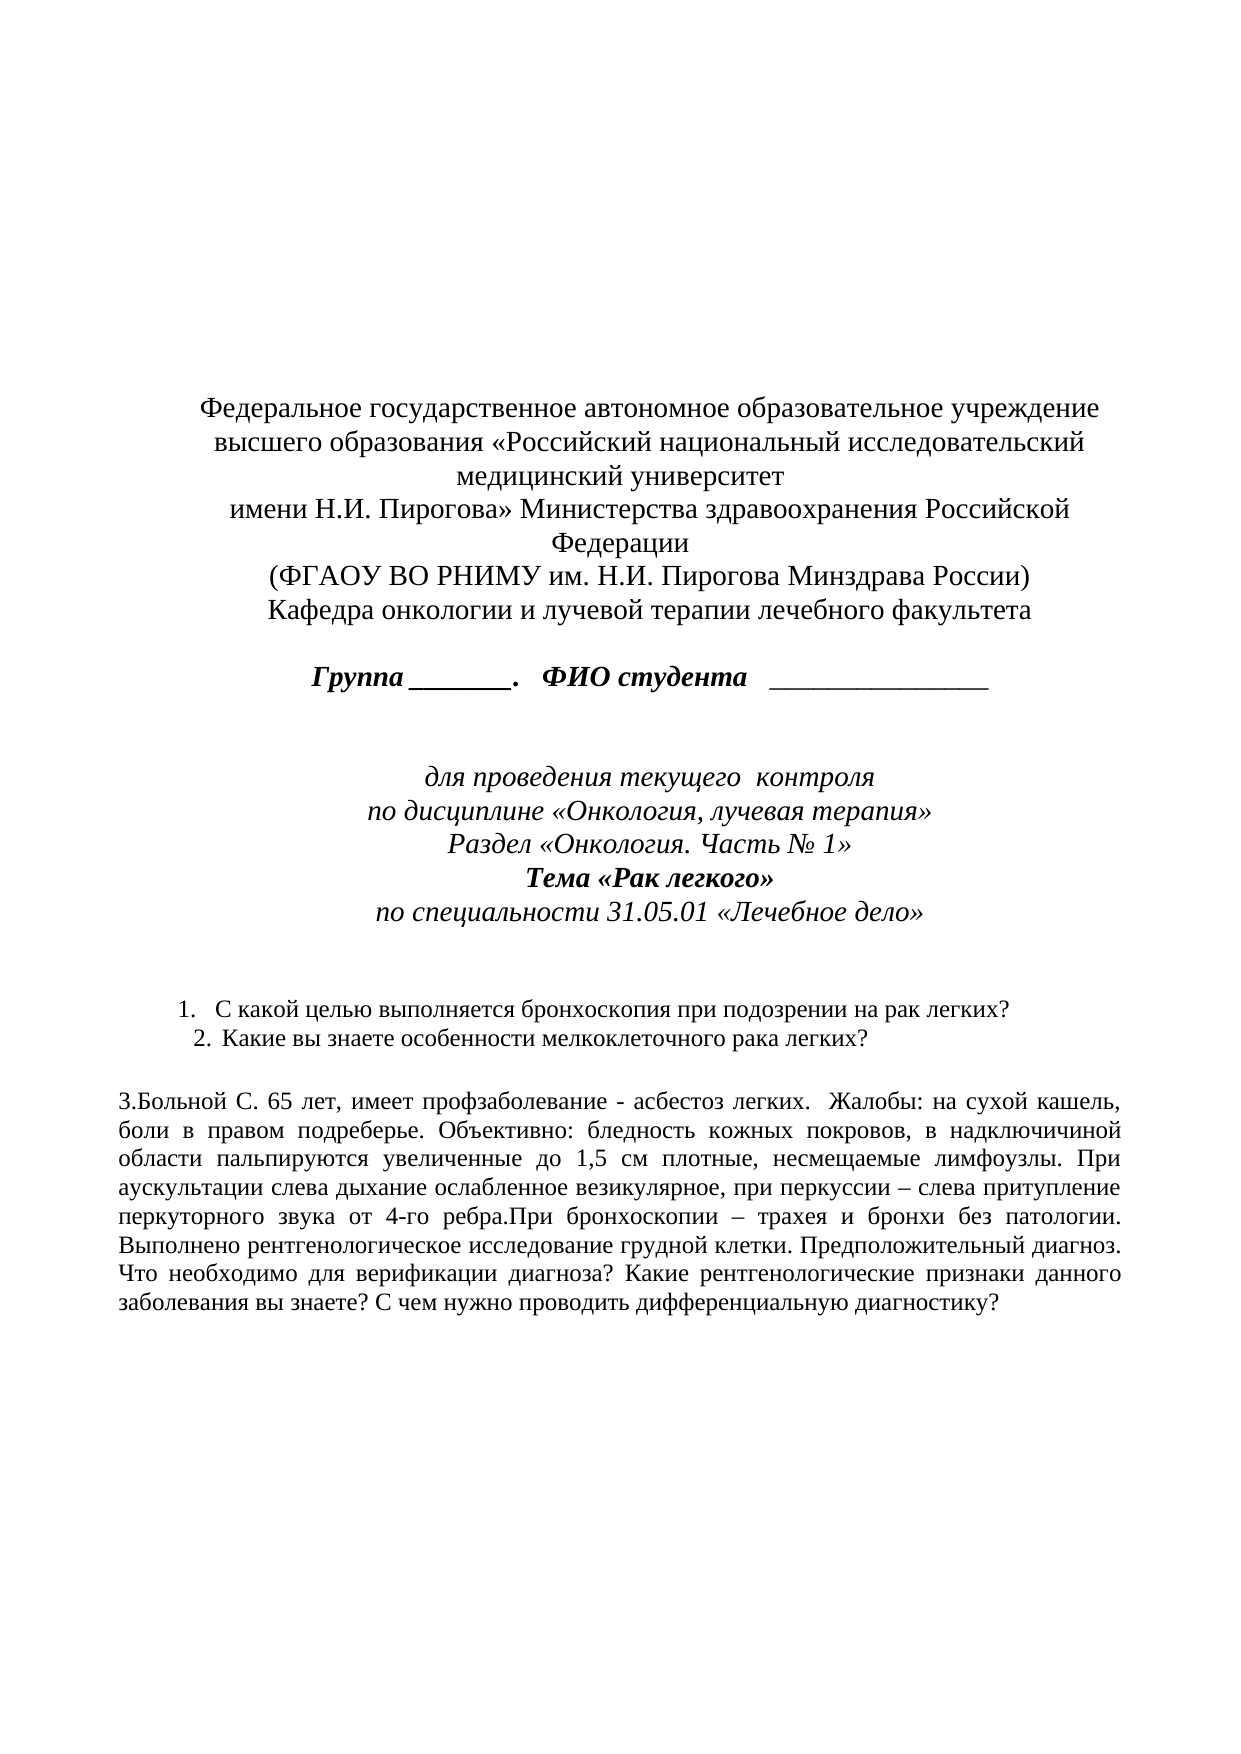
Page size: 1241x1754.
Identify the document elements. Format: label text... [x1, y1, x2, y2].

text Кафедра онкологии и лучевой терапии лечебного факультета [118, 592, 1122, 625]
text высшего образования «Российский национальный исследовательский медицинский университет [118, 424, 1122, 491]
list Какие вы знаете особенности мелкоклеточного рака легких? [193, 1023, 1122, 1052]
text для проведения текущего контроля [118, 759, 1122, 793]
text Раздел «Онкология. Часть № 1» [118, 827, 1122, 860]
text Тема «Рак легкого» [118, 860, 1122, 894]
text имени Н.И. Пирогова» Министерства здравоохранения Российской Федерации [118, 491, 1122, 558]
text по дисциплине «Онкология, лучевая терапия» [118, 793, 1122, 827]
text 3.Больной С. 65 лет, имеет профзаболевание - асбестоз легких. Жалобы: на сухой кашель, боли в правом подреберье. Объективно: бледность кожных покровов, в надключичиной области пальпируются увеличенные до 1,5 см плотные, несмещаемые лимфоузлы. При аускультации слева дыхание ослабленное везикулярное, при перкуссии – слева притупление перкуторного звука от 4-го ребра.При бронхоскопии – трахея и бронхи без патологии. Выполнено рентгенологическое исследование грудной клетки. Предположительный диагноз. Что необходимо для верификации диагноза? Какие рентгенологические признаки данного заболевания вы знаете? С чем нужно проводить дифференциальную диагностику? [118, 1086, 1122, 1316]
text по специальности 31.05.01 «Лечебное дело» [118, 894, 1122, 927]
list С какой целью выполняется бронхоскопия при подозрении на рак легких? [177, 994, 1122, 1023]
text Группа _______. ФИО студента _______________ [118, 659, 1122, 692]
text (ФГАОУ ВО РНИМУ им. Н.И. Пирогова Минздрава России) [118, 558, 1122, 592]
text Федеральное государственное автономное образовательное учреждение [118, 391, 1122, 424]
